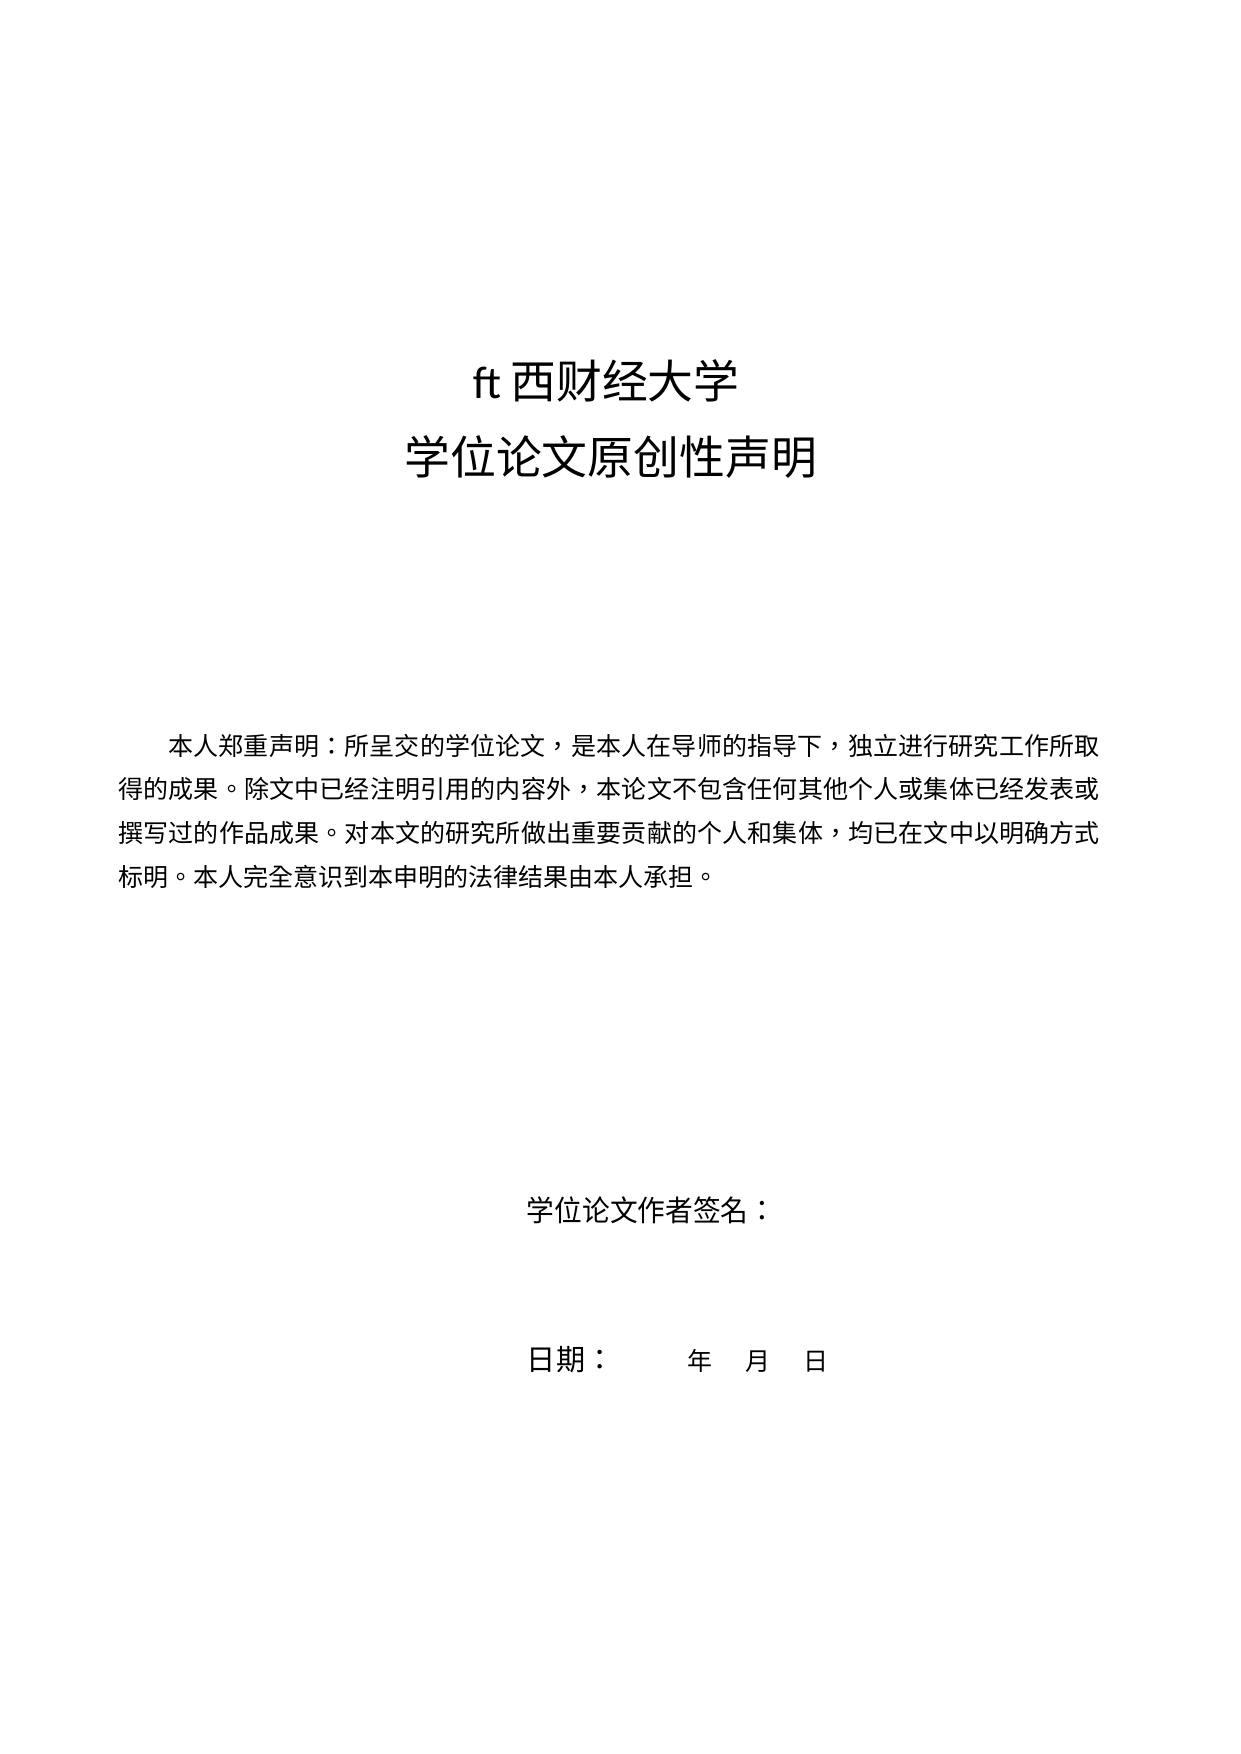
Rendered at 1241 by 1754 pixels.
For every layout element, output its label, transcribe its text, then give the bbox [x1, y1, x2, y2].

text ft西财经大学 [473, 353, 1113, 409]
text 本人郑重声明：所呈交的学位论文，是本人在导师的指导下，独立进行研究工作所取得的成果。除文中已经注明引用的内容外，本论文不包含任何其他个人或集体已经发表或撰写过的作品成果。对本文的研究所做出重要贡献的个人和集体，均已在文中以明确方式标明。本人完全意识到本申明的法律结果由本人承担。 [118, 728, 1102, 893]
text 学位论文原创性声明 [404, 430, 1113, 486]
text 日期： 年 月 日 [527, 1329, 1113, 1378]
text 学位论文作者签名： [527, 1181, 1113, 1229]
